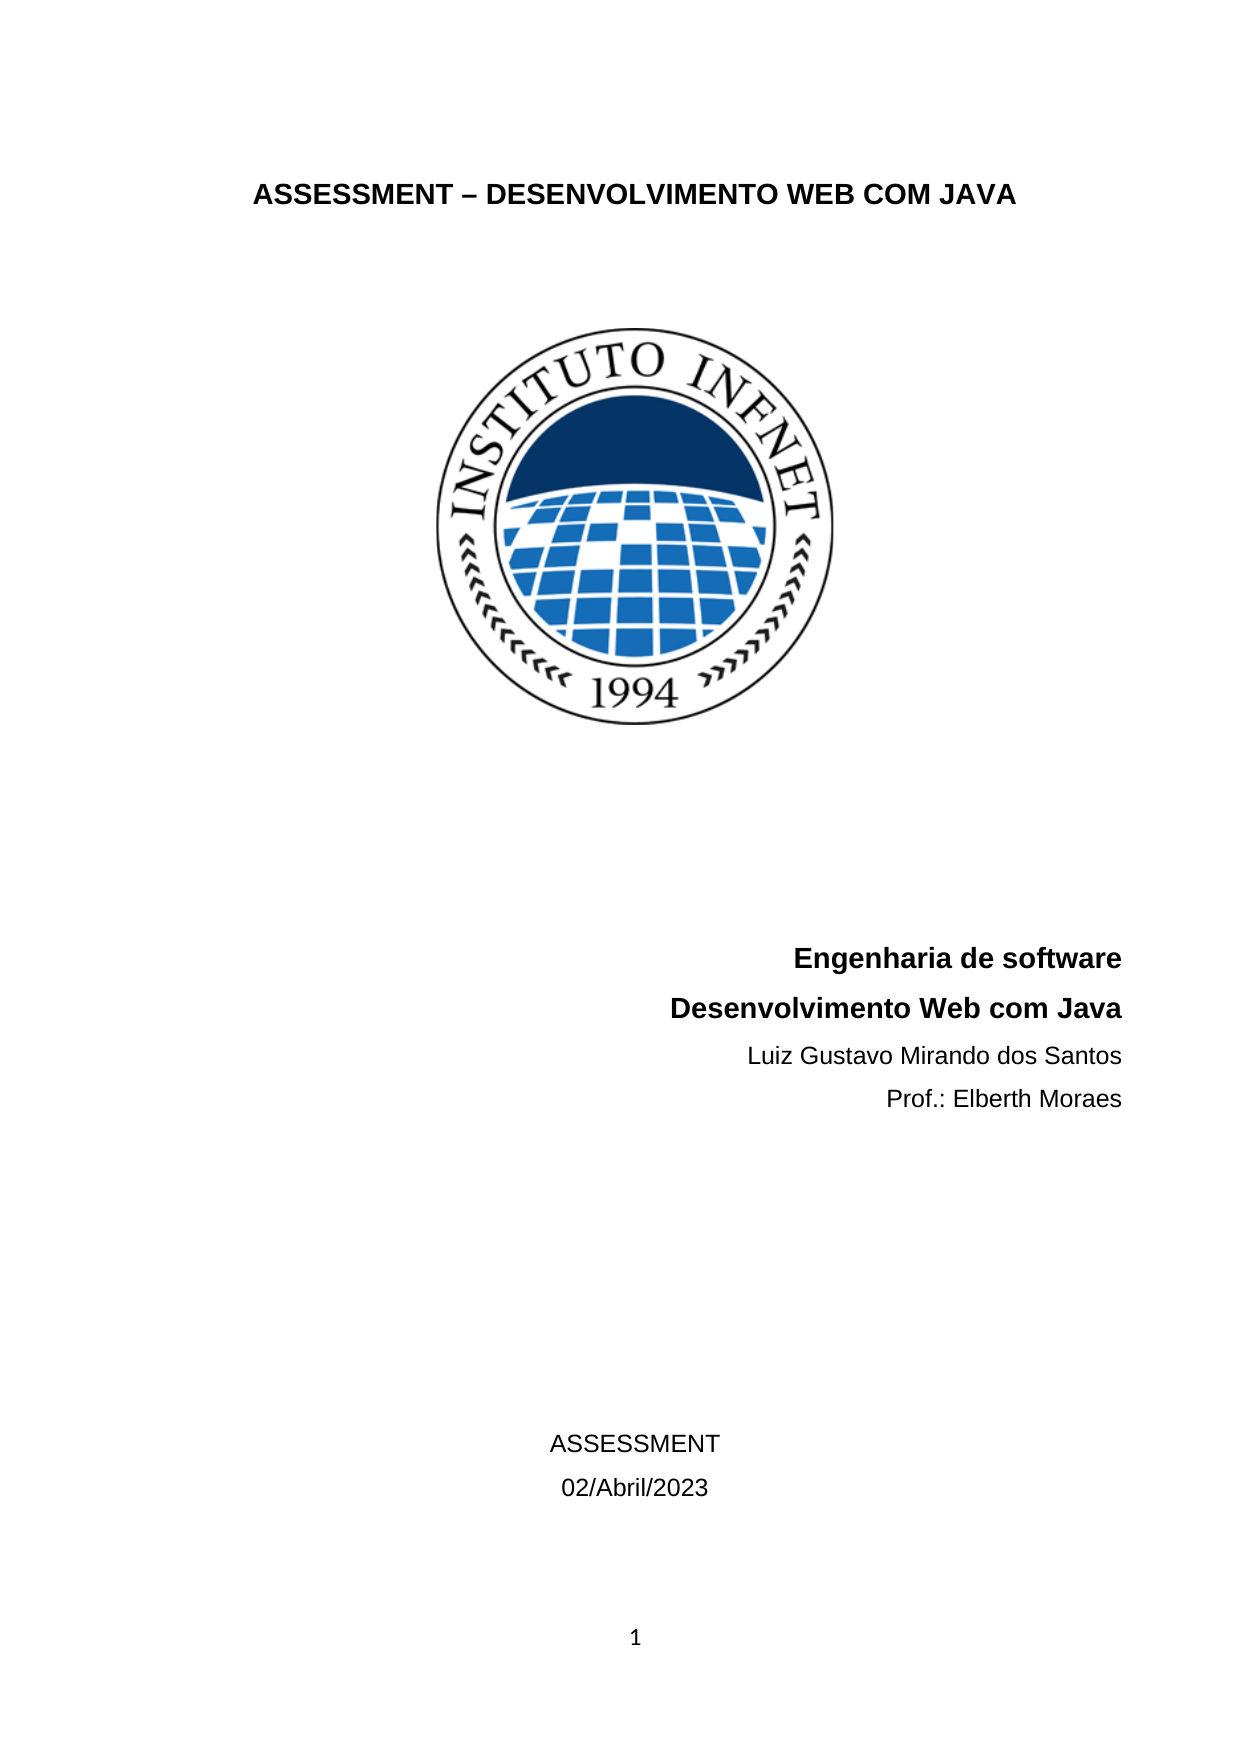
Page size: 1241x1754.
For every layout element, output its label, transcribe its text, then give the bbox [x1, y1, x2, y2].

text 02/Abril/2023 [148, 1472, 1122, 1501]
text Engenharia de software [148, 941, 1122, 974]
text Prof.: Elberth Moraes [148, 1084, 1122, 1113]
picture [436, 328, 834, 725]
text Desenvolvimento Web com Java [148, 991, 1122, 1024]
text Luiz Gustavo Mirando dos Santos [148, 1041, 1122, 1070]
text ASSESSMENT – DESENVOLVIMENTO WEB COM JAVA [148, 177, 1122, 211]
text ASSESSMENT [148, 1429, 1122, 1458]
